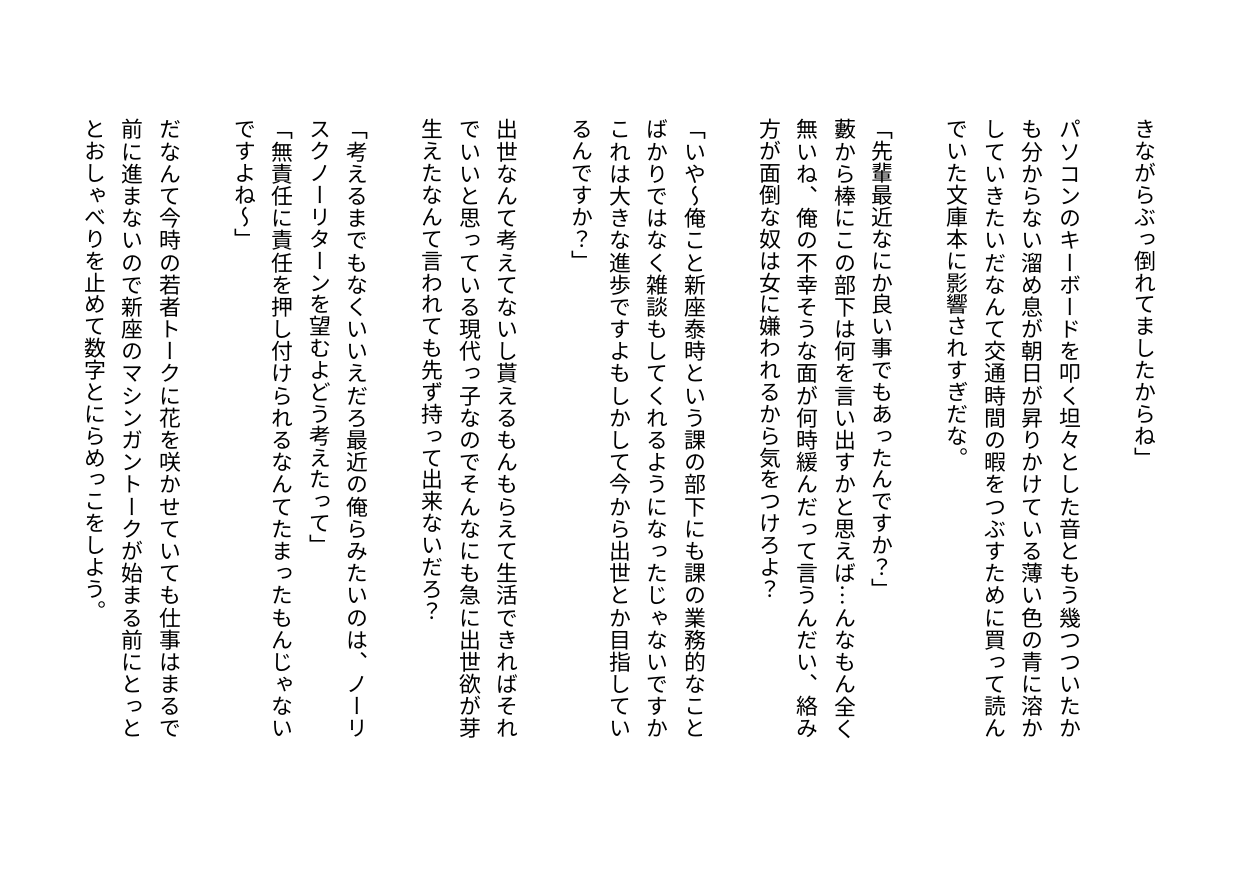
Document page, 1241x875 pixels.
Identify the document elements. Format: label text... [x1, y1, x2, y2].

text 「考えるまでもなくいいえだろ最近の俺らみたいのは、ノーリスクノーリターンを望むよどう考えたって」 [301, 118, 376, 741]
text 藪から棒にこの部下は何を言い出すかと思えば…んなもん全く無いね、俺の不幸そうな面が何時緩んだって言うんだい、絡み方が面倒な奴は女に嫌われるから気をつけろよ？ [751, 118, 864, 741]
text パソコンのキーボードを叩く坦々とした音ともう幾つついたかも分からない溜め息が朝日が昇りかけている薄い色の青に溶かしていきたいだなんて交通時間の暇をつぶすために買って読んでいた文庫本に影響されすぎだな。 [939, 118, 1089, 741]
text 「無責任に責任を押し付けられるなんてたまったもんじゃないですよね～」 [226, 118, 301, 741]
text だなんて今時の若者トークに花を咲かせていても仕事はまるで前に進まないので新座のマシンガントークが始まる前にとっととおしゃべりを止めて数字とにらめっこをしよう。 [76, 118, 189, 741]
text 「先輩最近なにか良い事でもあったんですか？」 [864, 118, 901, 741]
text 「いや～俺こと新座泰時という課の部下にも課の業務的なことばかりではなく雑談もしてくれるようになったじゃないですか、これは大きな進歩ですよもしかして今から出世とか目指しているんですか？」 [564, 118, 714, 741]
text 出世なんて考えてないし貰えるもんもらえて生活できればそれでいいと思っている現代っ子なのでそんなにも急に出世欲が芽生えたなんて言われても先ず持って出来ないだろ？ [414, 118, 526, 741]
